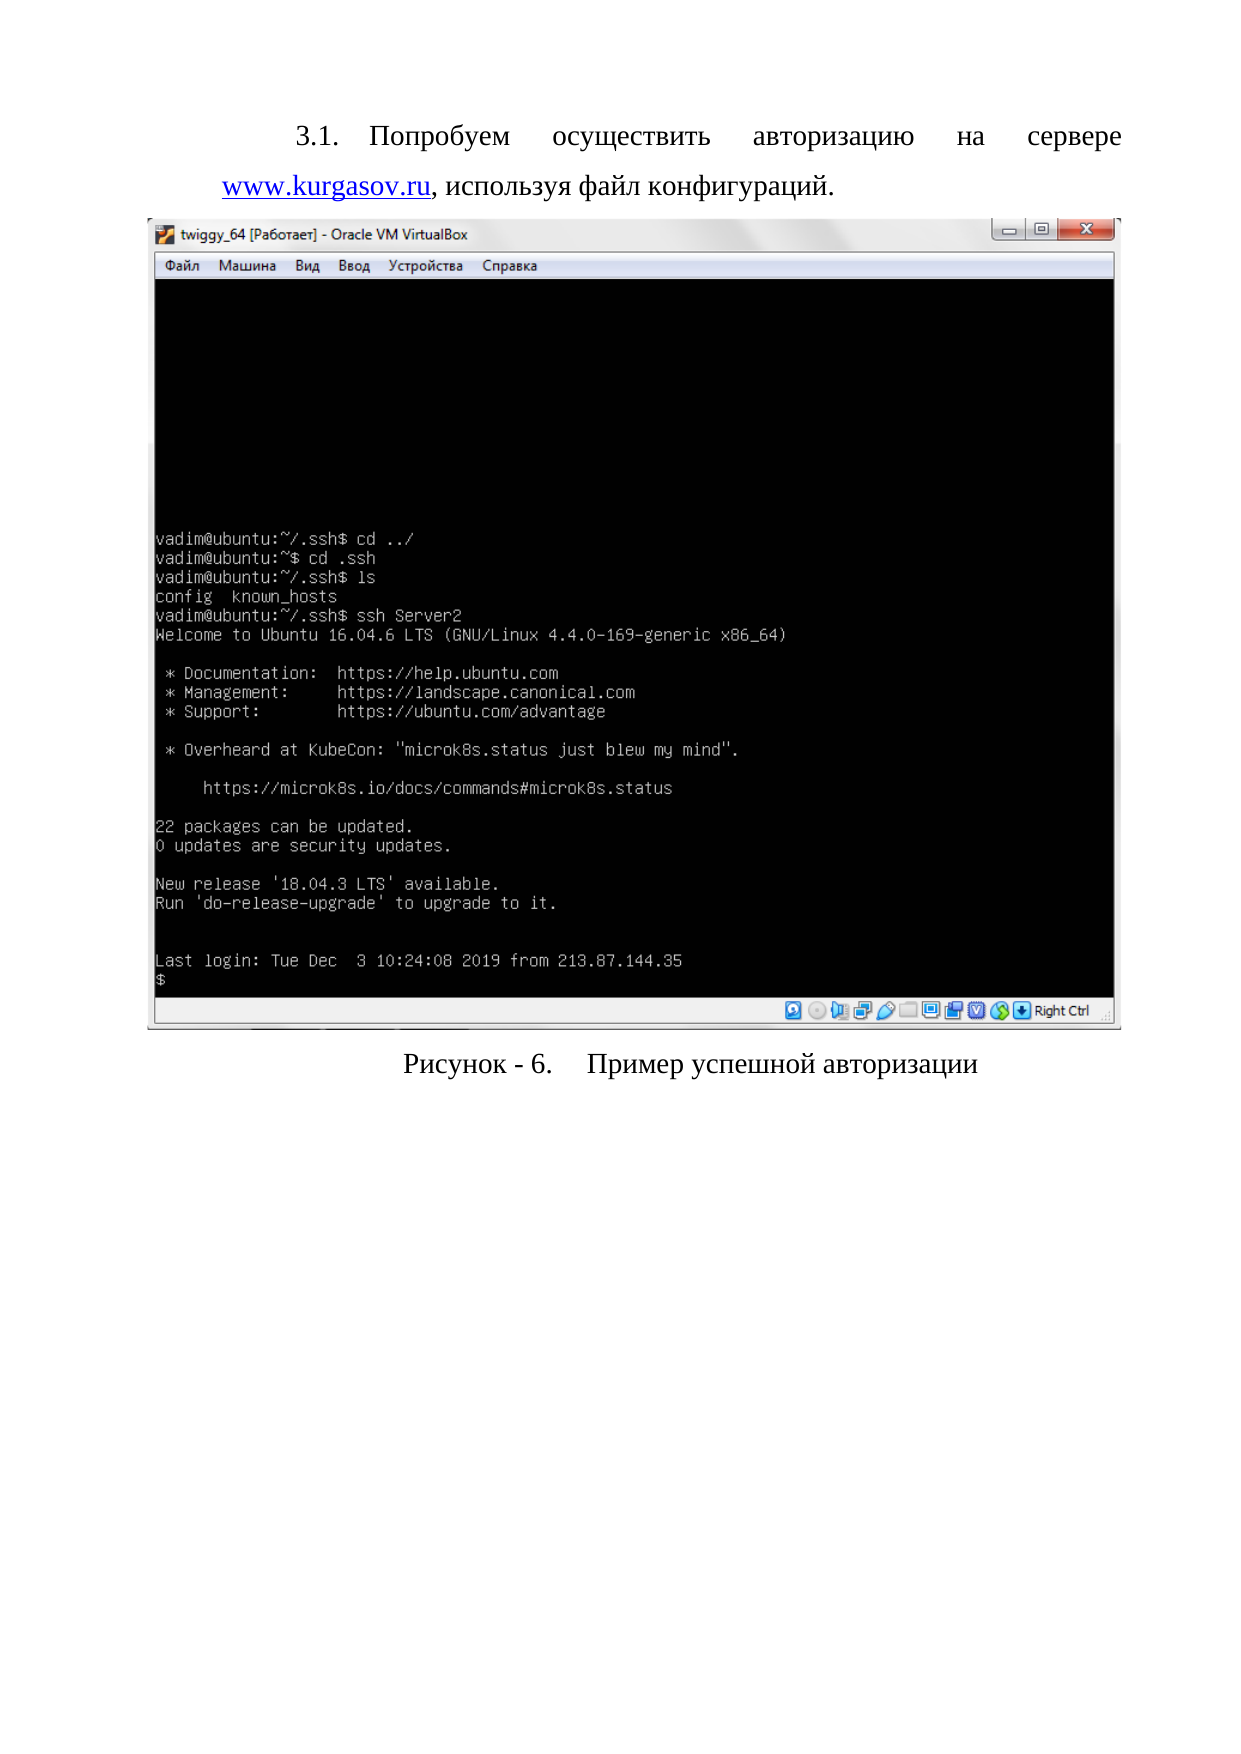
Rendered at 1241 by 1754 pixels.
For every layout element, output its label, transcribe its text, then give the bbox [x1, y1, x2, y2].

text Пример успешной авторизации [259, 1046, 1122, 1080]
list Попробуем осуществить авторизацию на сервере www.kurgasov.ru, используя файл конфигураций. [222, 118, 1122, 202]
picture [147, 218, 1122, 1030]
